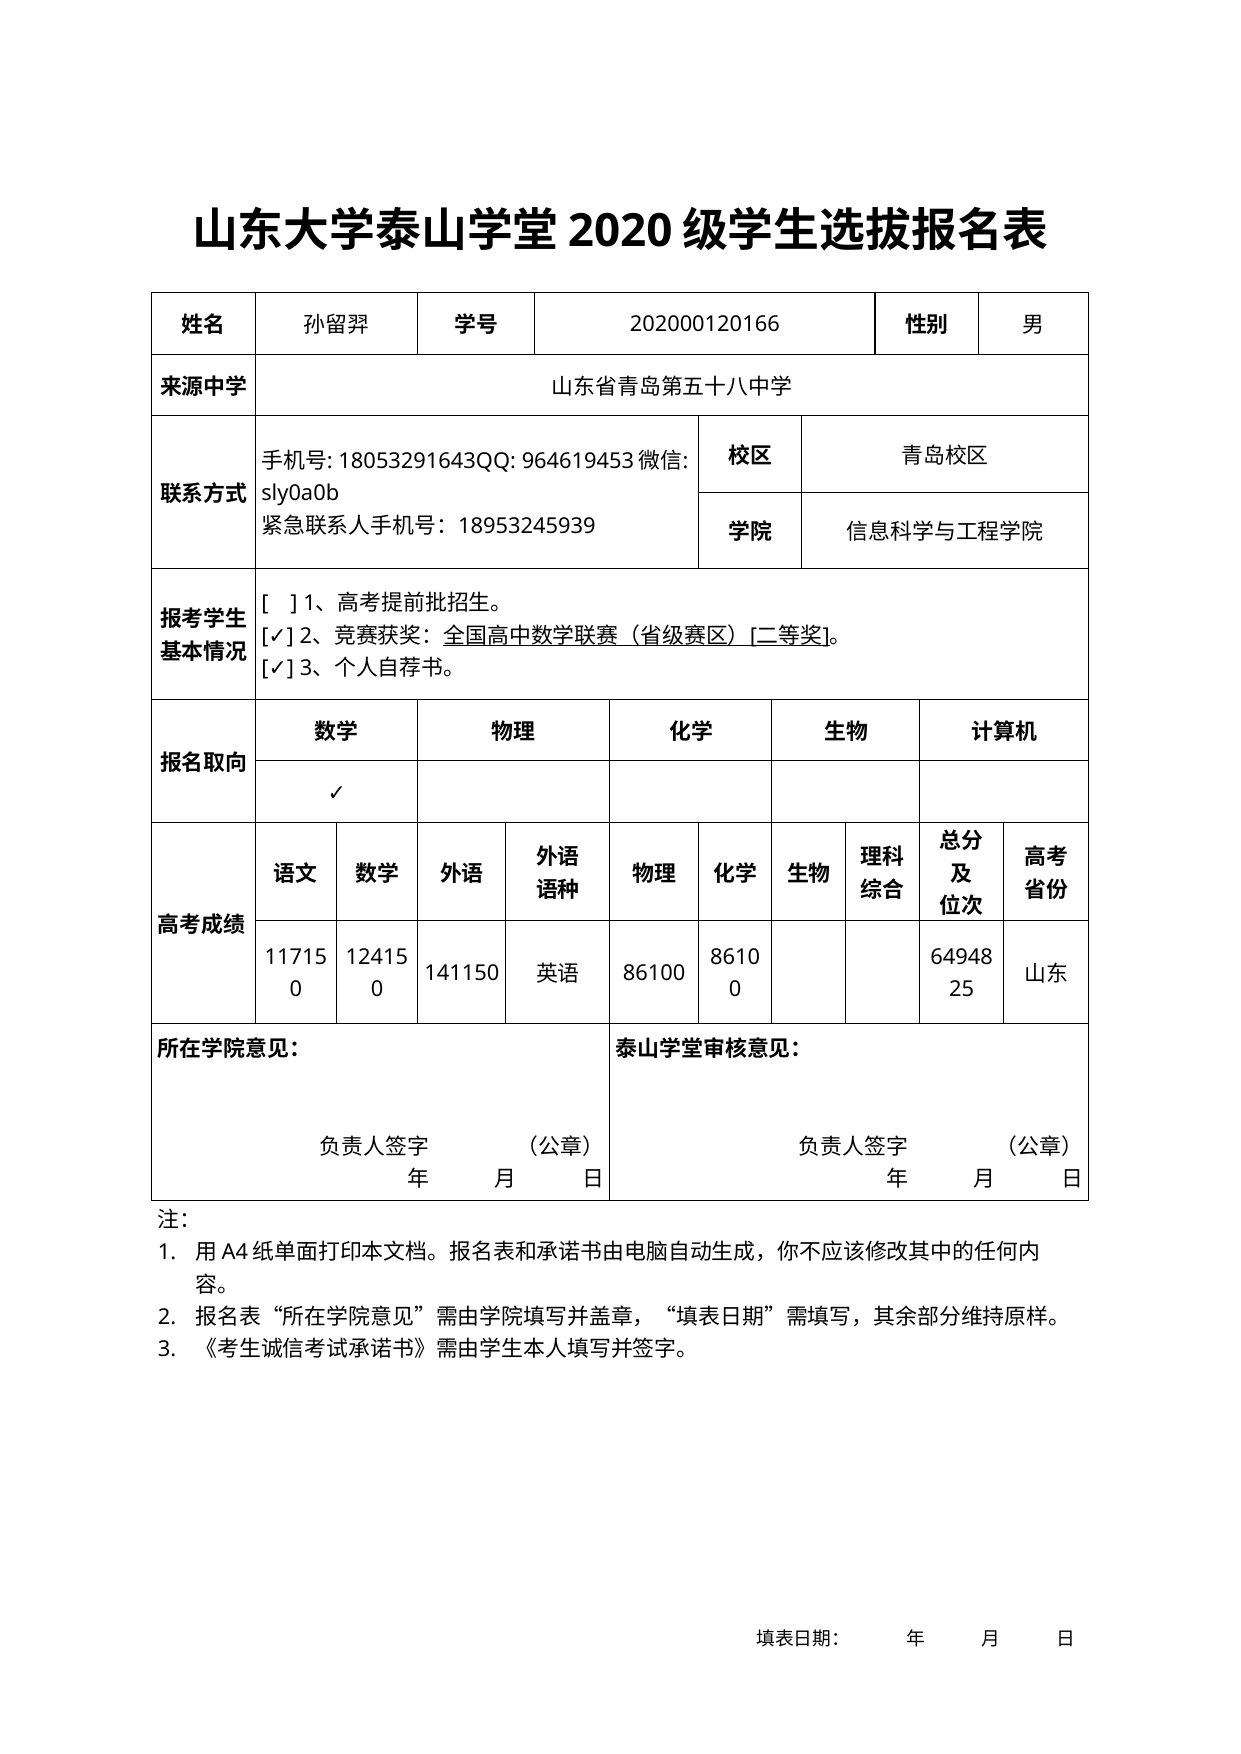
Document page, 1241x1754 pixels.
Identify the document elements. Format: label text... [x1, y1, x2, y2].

table_cell 孙留羿 [256, 293, 417, 353]
table_cell 理科 综合 [846, 823, 919, 920]
table_cell 86 [610, 921, 698, 1023]
table_cell [920, 761, 1088, 822]
table_cell [ ] 1、高考提前批招生。 [✓] 2、竞赛获奖：全国高中数学联赛（省级赛区）[二等奖]。 [✓] 3、个人自荐书。 [256, 569, 1088, 699]
table_cell 物理 [610, 823, 698, 920]
table_cell 生物 [772, 700, 919, 760]
table_cell [772, 921, 845, 1023]
table_cell 学号 [418, 293, 534, 353]
table_header 山东大学泰山学堂2020级学生选拔报名表 [152, 162, 1088, 292]
table_cell 数学 [337, 823, 417, 920]
table_cell 141 [418, 921, 505, 1023]
table_cell 校区 [699, 416, 801, 492]
table_cell 姓名 [152, 293, 255, 353]
table_cell 信息科学与工程学院 [802, 493, 1088, 567]
table_cell 高考成绩 [152, 823, 255, 1023]
table_cell 注： 用A4纸单面打印本文档。报名表和承诺书由电脑自动生成，你不应该修改其中的任何内容。 报名表“所在学院意见”需由学院填写并盖章，“填表日期”需填写，其余部分维持原样。 《考生诚信考试承诺书》需由学生本人填写并签字。 [152, 1201, 1088, 1364]
table_cell 高考 省份 [1004, 823, 1088, 920]
table_cell 202000120166 [535, 293, 874, 353]
table_cell 化学 [699, 823, 771, 920]
table_cell 86 [699, 921, 771, 1023]
table_cell [418, 761, 609, 822]
table_cell 数学 [256, 700, 417, 760]
table_cell 所在学院意见： 负责人签字 （公章） 年 月 日 [152, 1024, 609, 1200]
table_cell 报考学生 基本情况 [152, 569, 255, 699]
table_cell 山东 [1004, 921, 1088, 1023]
table_cell 语文 [256, 823, 336, 920]
table_cell 外语 [418, 823, 505, 920]
table_cell 泰山学堂审核意见： 负责人签字 （公章） 年 月 日 [610, 1024, 1088, 1200]
table_cell 男 [979, 293, 1088, 353]
table_cell 来源中学 [152, 355, 255, 415]
table_cell [610, 761, 771, 822]
table_cell 英语 [506, 921, 609, 1023]
table_cell 外语 语种 [506, 823, 609, 920]
table_cell 117 [256, 921, 336, 1023]
table_cell [846, 921, 919, 1023]
table_cell 手机号: 18053291643 紧急联系人手机号：18953245939 [256, 416, 698, 567]
table_cell 124 [337, 921, 417, 1023]
table_cell 总分 及 位次 [920, 823, 1003, 920]
table_cell 联系方式 [152, 416, 255, 567]
table_cell 青岛校区 [802, 416, 1088, 492]
table_cell 物理 [418, 700, 609, 760]
table_cell 报名取向 [152, 700, 255, 822]
table_cell 计算机 [920, 700, 1088, 760]
table_cell 学院 [699, 493, 801, 567]
table_cell [772, 761, 919, 822]
table_cell 性别 [876, 293, 978, 353]
table_cell 化学 [610, 700, 771, 760]
table_cell 649 [920, 921, 1003, 1023]
table_cell 山东省青岛第五十八中学 [256, 355, 1088, 415]
table_cell ✓ [256, 761, 417, 822]
table_cell 生物 [772, 823, 845, 920]
